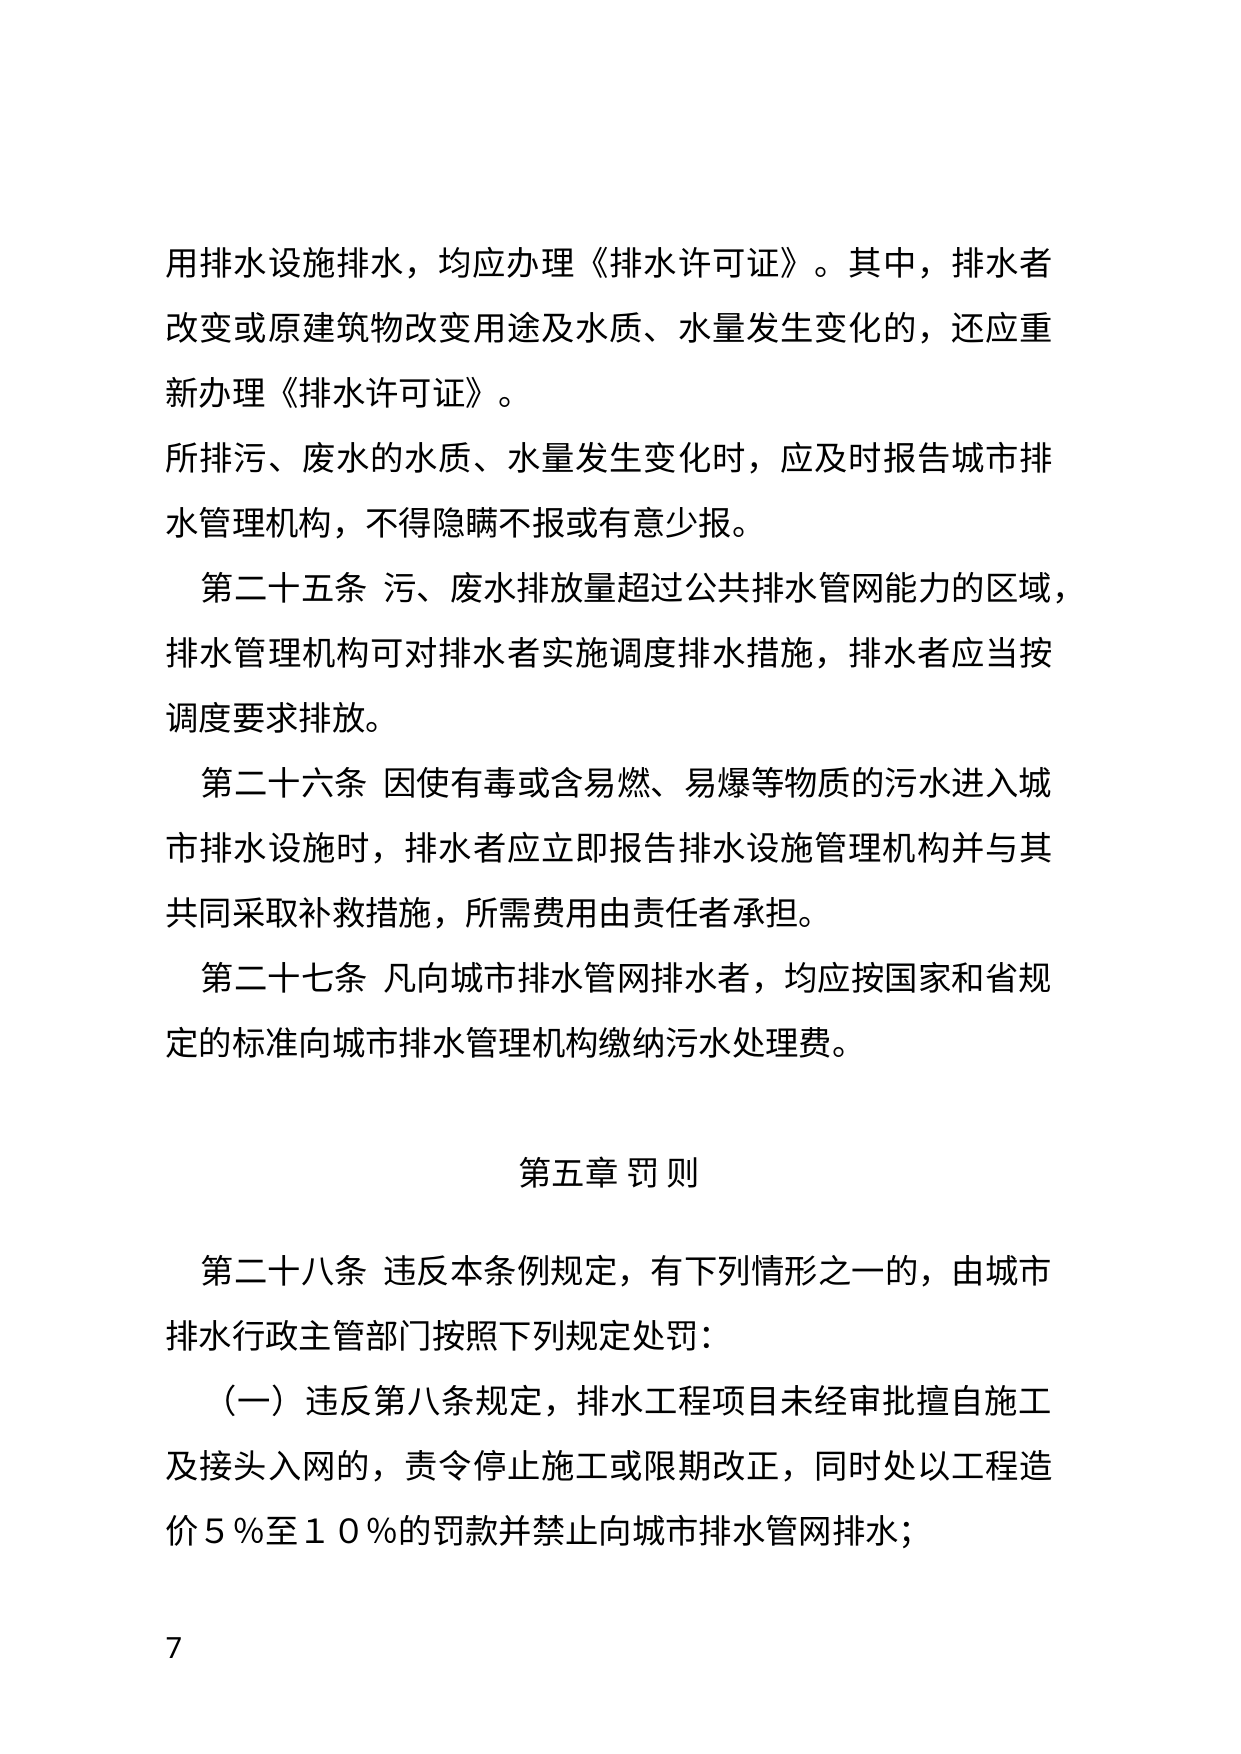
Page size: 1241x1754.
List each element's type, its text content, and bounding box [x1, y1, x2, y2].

text 第二十八条 违反本条例规定，有下列情形之一的，由城市排水行政主管部门按照下列规定处罚： [165, 1236, 1053, 1366]
text 第二十五条 污、废水排放量超过公共排水管网能力的区域，排水管理机构可对排水者实施调度排水措施，排水者应当按调度要求排放。 [165, 554, 1053, 749]
text 所排污、废水的水质、水量发生变化时，应及时报告城市排水管理机构，不得隐瞒不报或有意少报。 [165, 424, 1053, 554]
text （一）违反第八条规定，排水工程项目未经审批擅自施工及接头入网的，责令停止施工或限期改正，同时处以工程造价５％至１０％的罚款并禁止向城市排水管网排水； [165, 1366, 1053, 1561]
text 第二十六条 因使有毒或含易燃、易爆等物质的污水进入城市排水设施时，排水者应立即报告排水设施管理机构并与其共同采取补救措施，所需费用由责任者承担。 [165, 749, 1053, 944]
text 第二十七条 凡向城市排水管网排水者，均应按国家和省规定的标准向城市排水管理机构缴纳污水处理费。 [165, 944, 1053, 1074]
text 第五章 罚 则 [165, 1139, 1053, 1204]
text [165, 229, 1053, 424]
